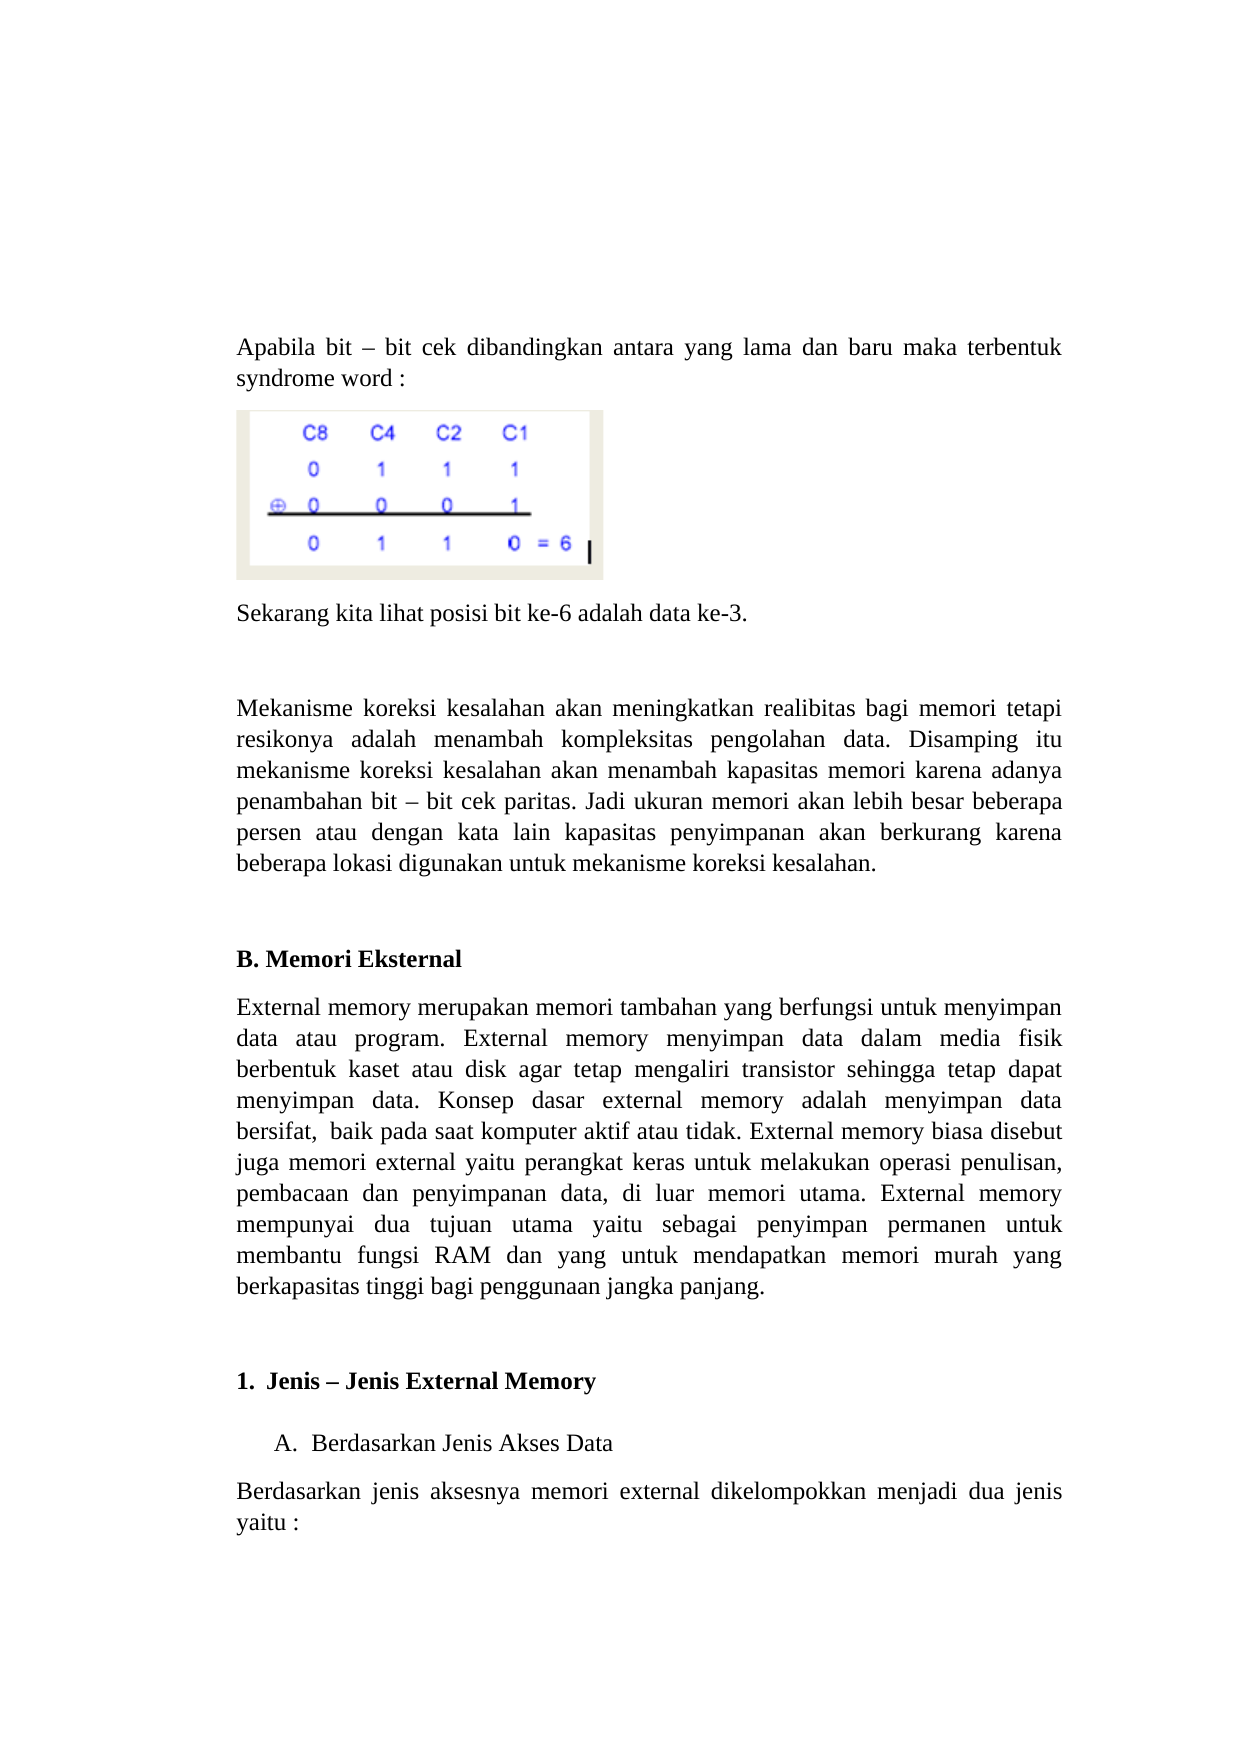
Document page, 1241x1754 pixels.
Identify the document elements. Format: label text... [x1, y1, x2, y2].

text B. Memori Eksternal [236, 944, 1063, 973]
picture [236, 410, 604, 580]
text Sekarang kita lihat posisi bit ke-6 adalah data ke-3. [236, 598, 1063, 627]
text Mekanisme koreksi kesalahan akan meningkatkan realibitas bagi memori tetapi resikonya adalah menambah kompleksitas pengolahan data. Disamping itu mekanisme koreksi kesalahan akan menambah kapasitas memori karena adanya penambahan bit – bit cek paritas. Jadi ukuran memori akan lebih besar beberapa persen atau dengan kata lain kapasitas penyimpanan akan berkurang karena beberapa lokasi digunakan untuk mekanisme koreksi kesalahan. [236, 693, 1063, 877]
text Apabila bit – bit cek dibandingkan antara yang lama dan baru maka terbentuk syndrome word : [236, 332, 1063, 391]
text Berdasarkan jenis aksesnya memori external dikelompokkan menjadi dua jenis yaitu : [236, 1476, 1063, 1536]
text External memory merupakan memori tambahan yang berfungsi untuk menyimpan data atau program. External memory menyimpan data dalam media fisik berbentuk kaset atau disk agar tetap mengaliri transistor sehingga tetap dapat menyimpan data. Konsep dasar external memory adalah menyimpan data bersifat, baik pada saat komputer aktif atau tidak. External memory biasa disebut juga memori external yaitu perangkat keras untuk melakukan operasi penulisan, pembacaan dan penyimpanan data, di luar memori utama. External memory mempunyai dua tujuan utama yaitu sebagai penyimpan permanen untuk membantu fungsi RAM dan yang untuk mendapatkan memori murah yang berkapasitas tinggi bagi penggunaan jangka panjang. [236, 992, 1063, 1300]
list Jenis – Jenis External Memory [236, 1366, 1063, 1395]
list Berdasarkan Jenis Akses Data [274, 1428, 1063, 1457]
